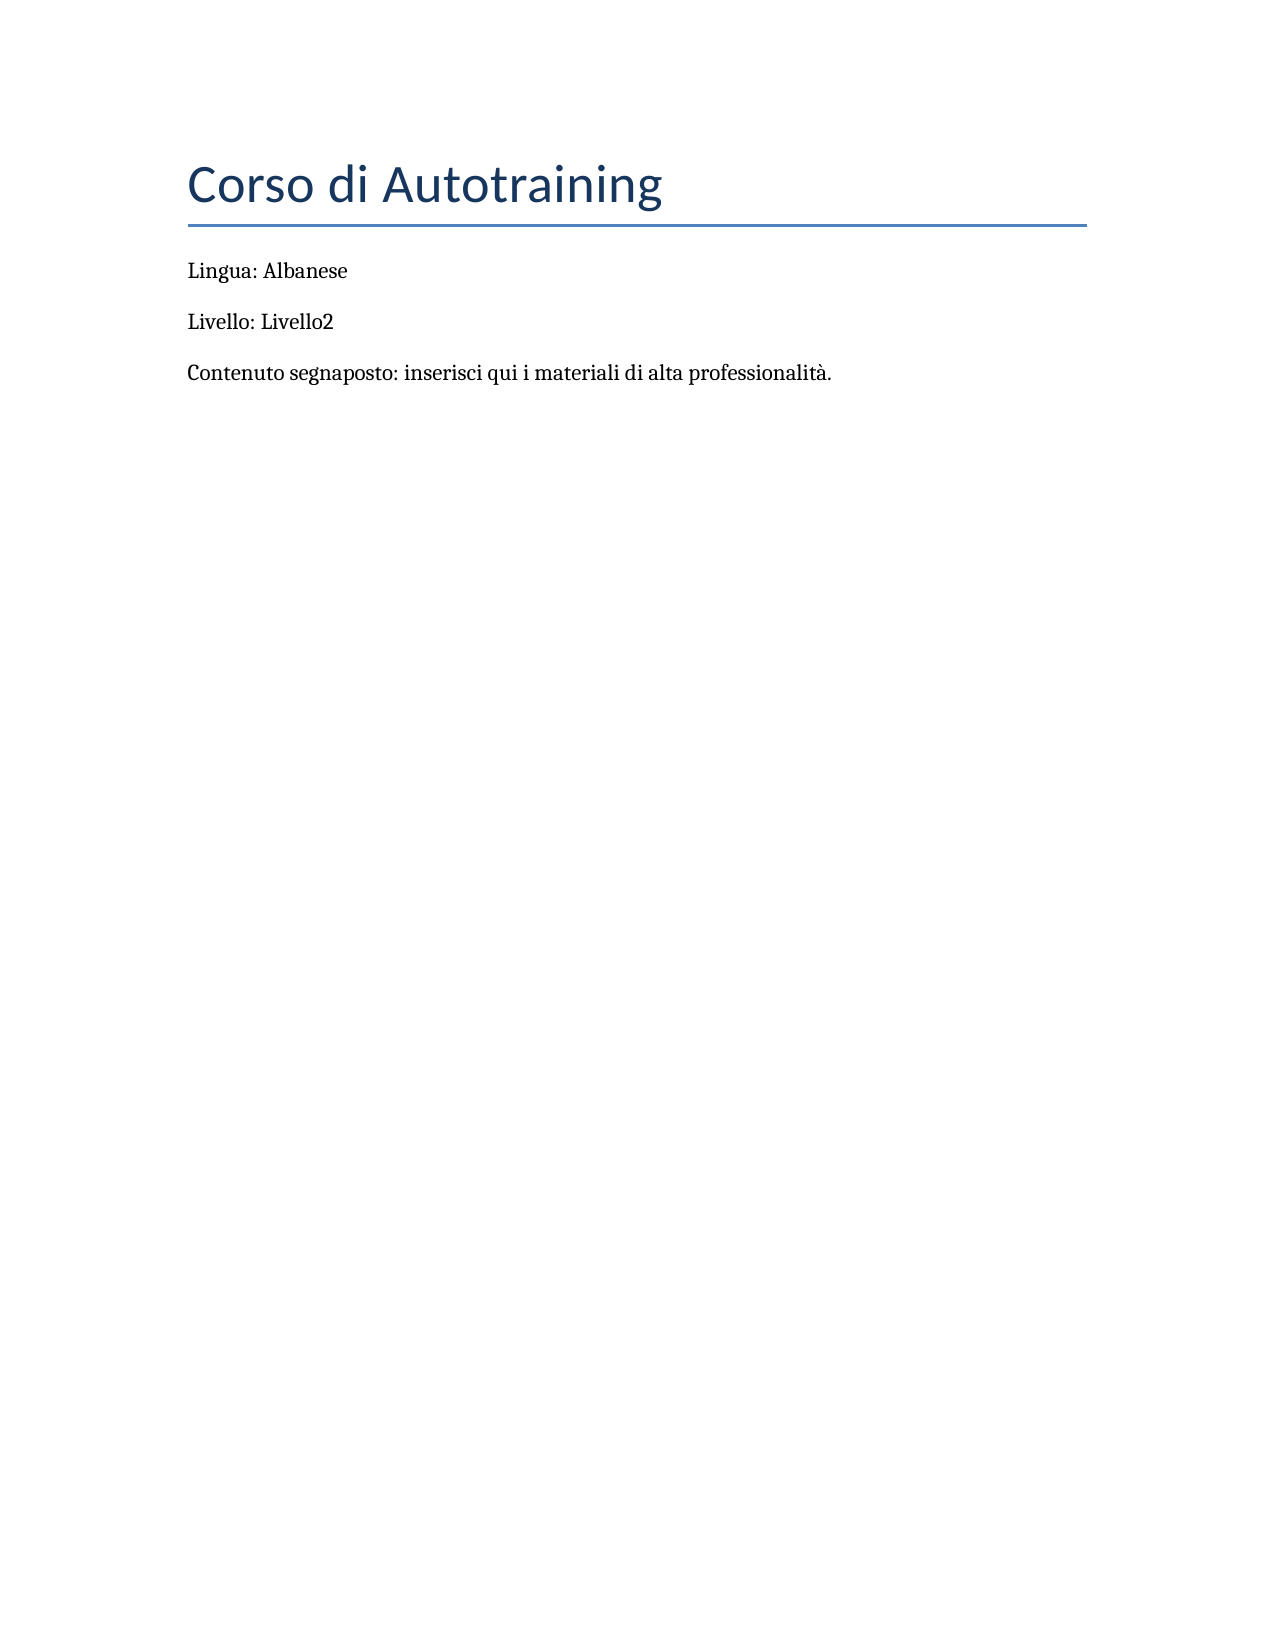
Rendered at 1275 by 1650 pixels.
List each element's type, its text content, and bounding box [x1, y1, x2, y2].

text Livello: Livello2 [187, 309, 1087, 335]
text Contenuto segnaposto: inserisci qui i materiali di alta professionalità. [187, 360, 1087, 386]
title Corso di Autotraining [187, 150, 1087, 227]
text Lingua: Albanese [187, 258, 1087, 284]
